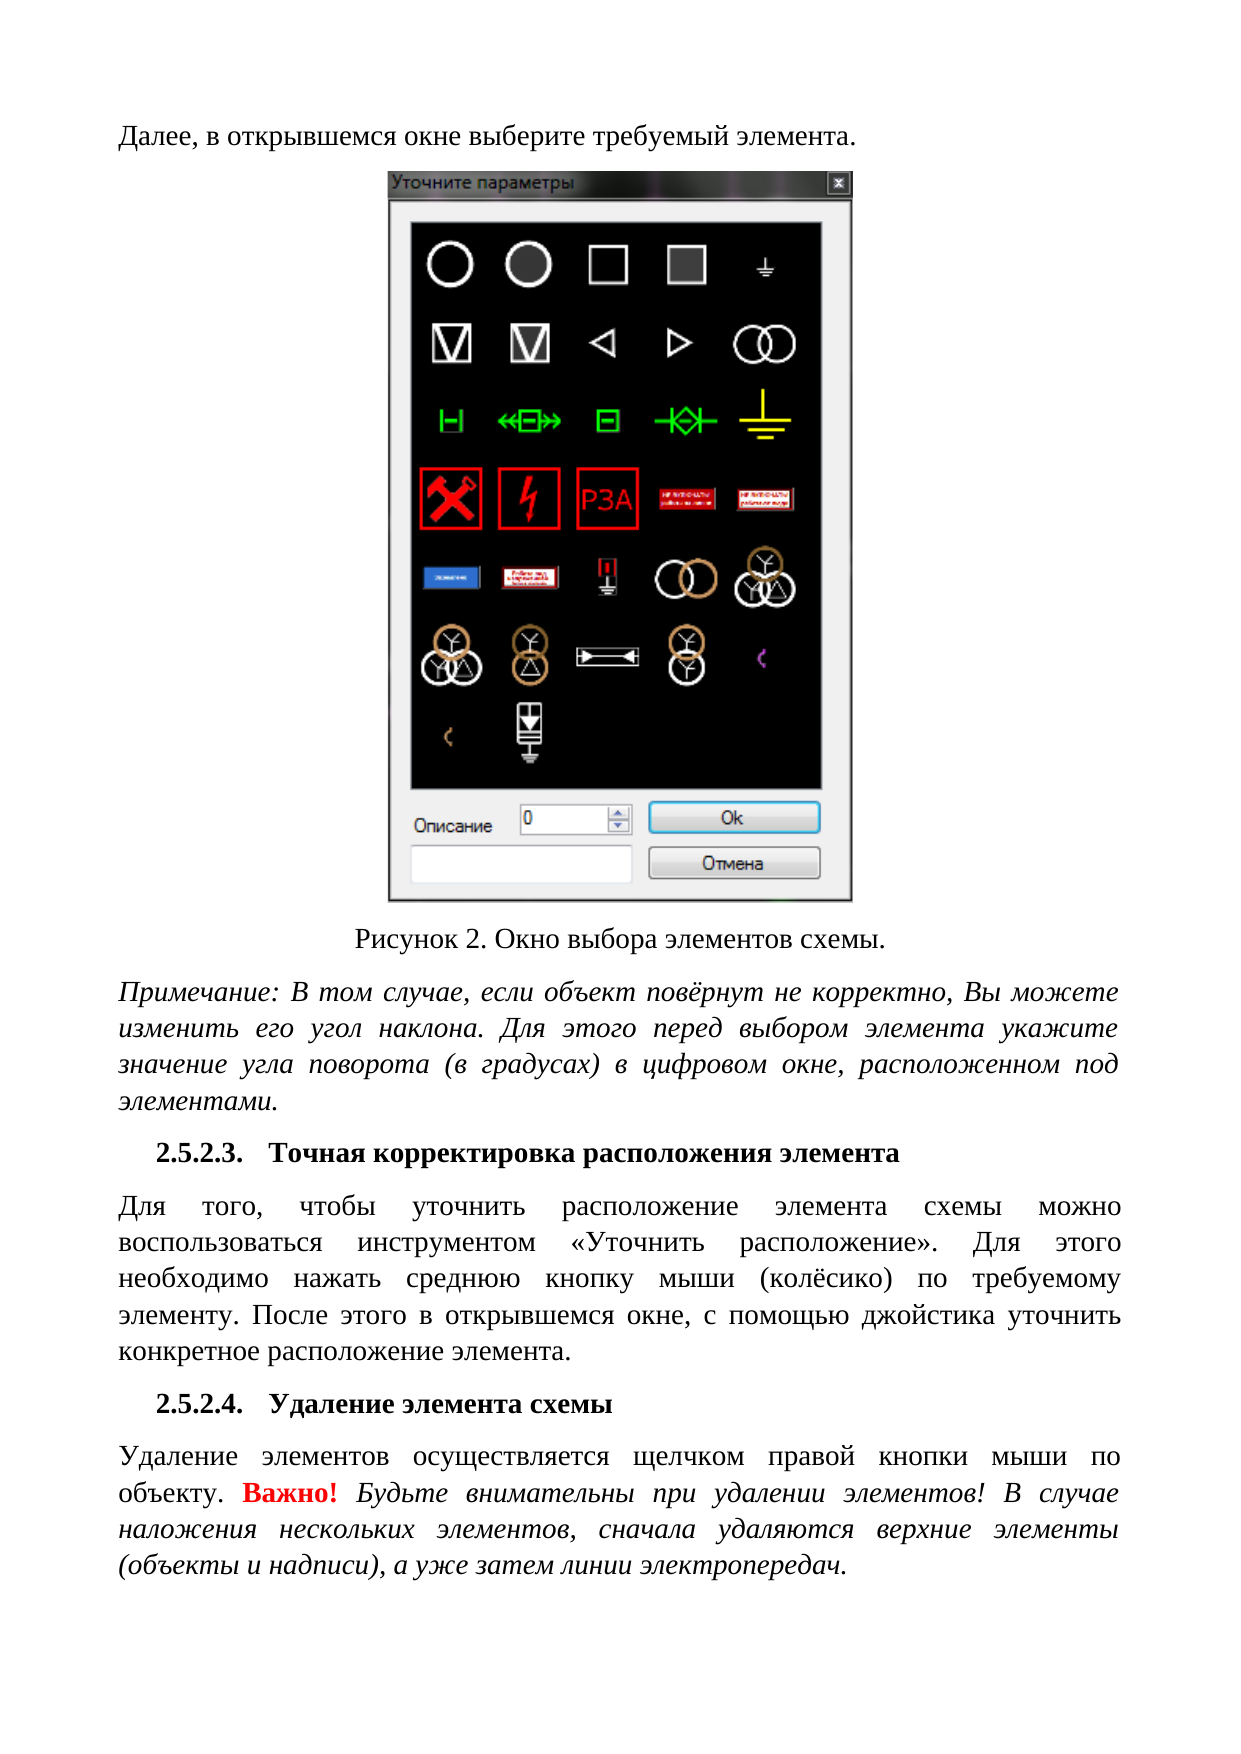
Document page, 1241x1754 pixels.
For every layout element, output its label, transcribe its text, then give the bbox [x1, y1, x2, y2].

list Точная корректировка расположения элемента [156, 1136, 1122, 1169]
text Рисунок 2. Окно выбора элементов схемы. [118, 921, 1122, 955]
picture [387, 171, 853, 903]
list Удаление элемента схемы [156, 1386, 1122, 1419]
text Удаление элементов осуществляется щелчком правой кнопки мыши по объекту. Важно! Будьте внимательны при удалении элементов! В случае наложения нескольких элементов, сначала удаляются верхние элементы (объекты и надписи), а уже затем линии электропередач. [118, 1438, 1122, 1581]
text Для того, чтобы уточнить расположение элемента схемы можно воспользоваться инструментом «Уточнить расположение». Для этого необходимо нажать среднюю кнопку мыши (колёсико) по требуемому элементу. После этого в открывшемся окне, с помощью джойстика уточнить конкретное расположение элемента. [118, 1188, 1122, 1366]
text Далее, в открывшемся окне выберите требуемый элемента. [118, 118, 1122, 152]
text Примечание: В том случае, если объект повёрнут не корректно, Вы можете изменить его угол наклона. Для этого перед выбором элемента укажите значение угла поворота (в градусах) в цифровом окне, расположенном под элементами. [118, 974, 1122, 1116]
